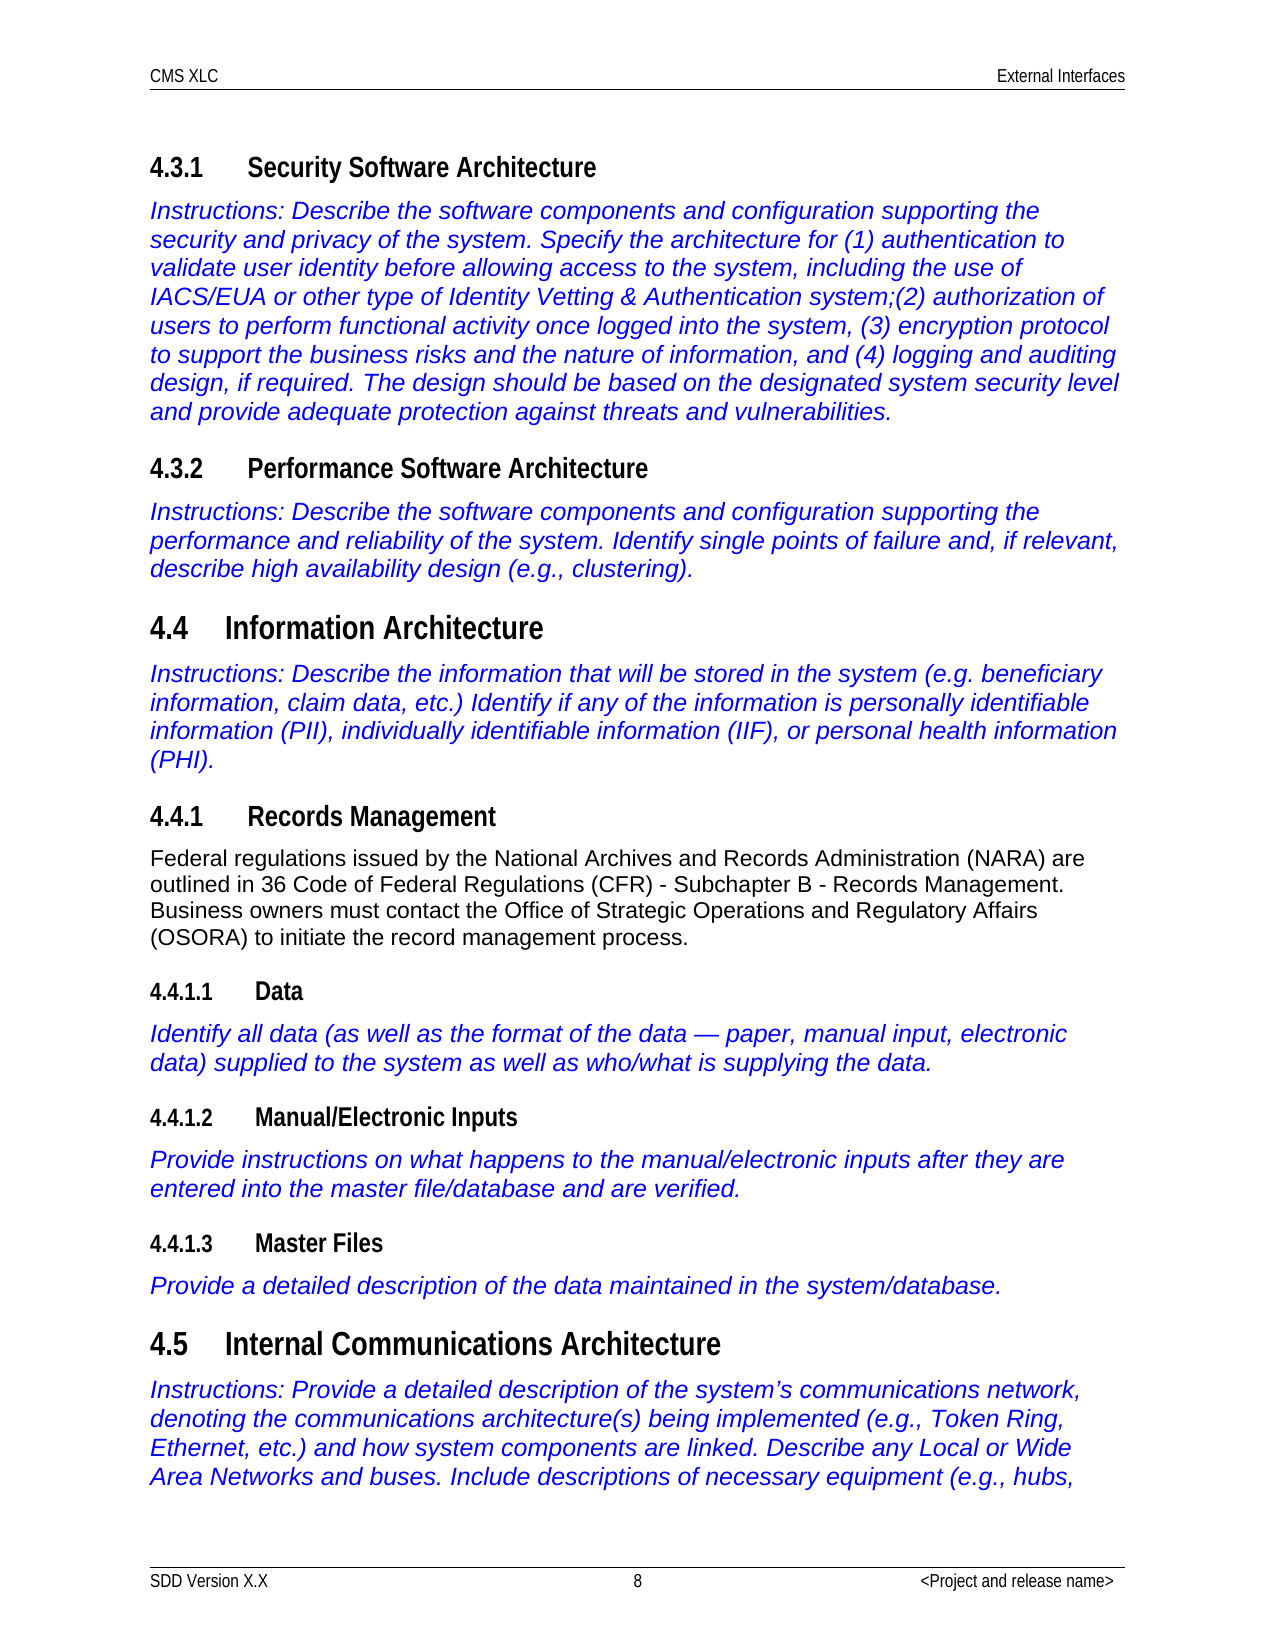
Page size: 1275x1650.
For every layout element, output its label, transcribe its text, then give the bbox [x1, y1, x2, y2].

subtitle Manual/Electronic Inputs [150, 1101, 1125, 1132]
subtitle Records Management [150, 799, 1125, 832]
subtitle Master Files [150, 1227, 1125, 1258]
text Provide a detailed description of the data maintained in the system/database. [150, 1271, 1125, 1299]
subtitle Security Software Architecture [150, 150, 1125, 183]
text Federal regulations issued by the National Archives and Records Administration (NARA) are outlined in 36 Code of Federal Regulations (CFR) - Subchapter B - Records Management. Business owners must contact the Office of Strategic Operations and Regulatory Affairs (OSORA) to initiate the record management process. [150, 845, 1125, 950]
subtitle Data [150, 975, 1125, 1006]
subtitle Performance Software Architecture [150, 451, 1125, 484]
subtitle Internal Communications Architecture [150, 1324, 1125, 1363]
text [150, 1375, 1125, 1490]
text Identify all data (as well as the format of the data — paper, manual input, electronic data) supplied to the system as well as who/what is supplying the data. [150, 1019, 1125, 1076]
text Instructions: Describe the information that will be stored in the system (e.g. beneficiary information, claim data, etc.) Identify if any of the information is personally identifiable information (PII), individually identifiable information (IIF), or personal health information (PHI). [150, 659, 1125, 774]
text Instructions: Describe the software components and configuration supporting the performance and reliability of the system. Identify single points of failure and, if relevant, describe high availability design (e.g., clustering). [150, 497, 1125, 583]
text Provide instructions on what happens to the manual/electronic inputs after they are entered into the master file/database and are verified. [150, 1145, 1125, 1202]
subtitle Information Architecture [150, 608, 1125, 646]
text Instructions: Describe the software components and configuration supporting the security and privacy of the system. Specify the architecture for (1) authentication to validate user identity before allowing access to the system, including the use of IACS/EUA or other type of Identity Vetting & Authentication system;(2) authorization of users to perform functional activity once logged into the system, (3) encryption protocol to support the business risks and the nature of information, and (4) logging and auditing design, if required. The design should be based on the designated system security level and provide adequate protection against threats and vulnerabilities. [150, 196, 1125, 426]
